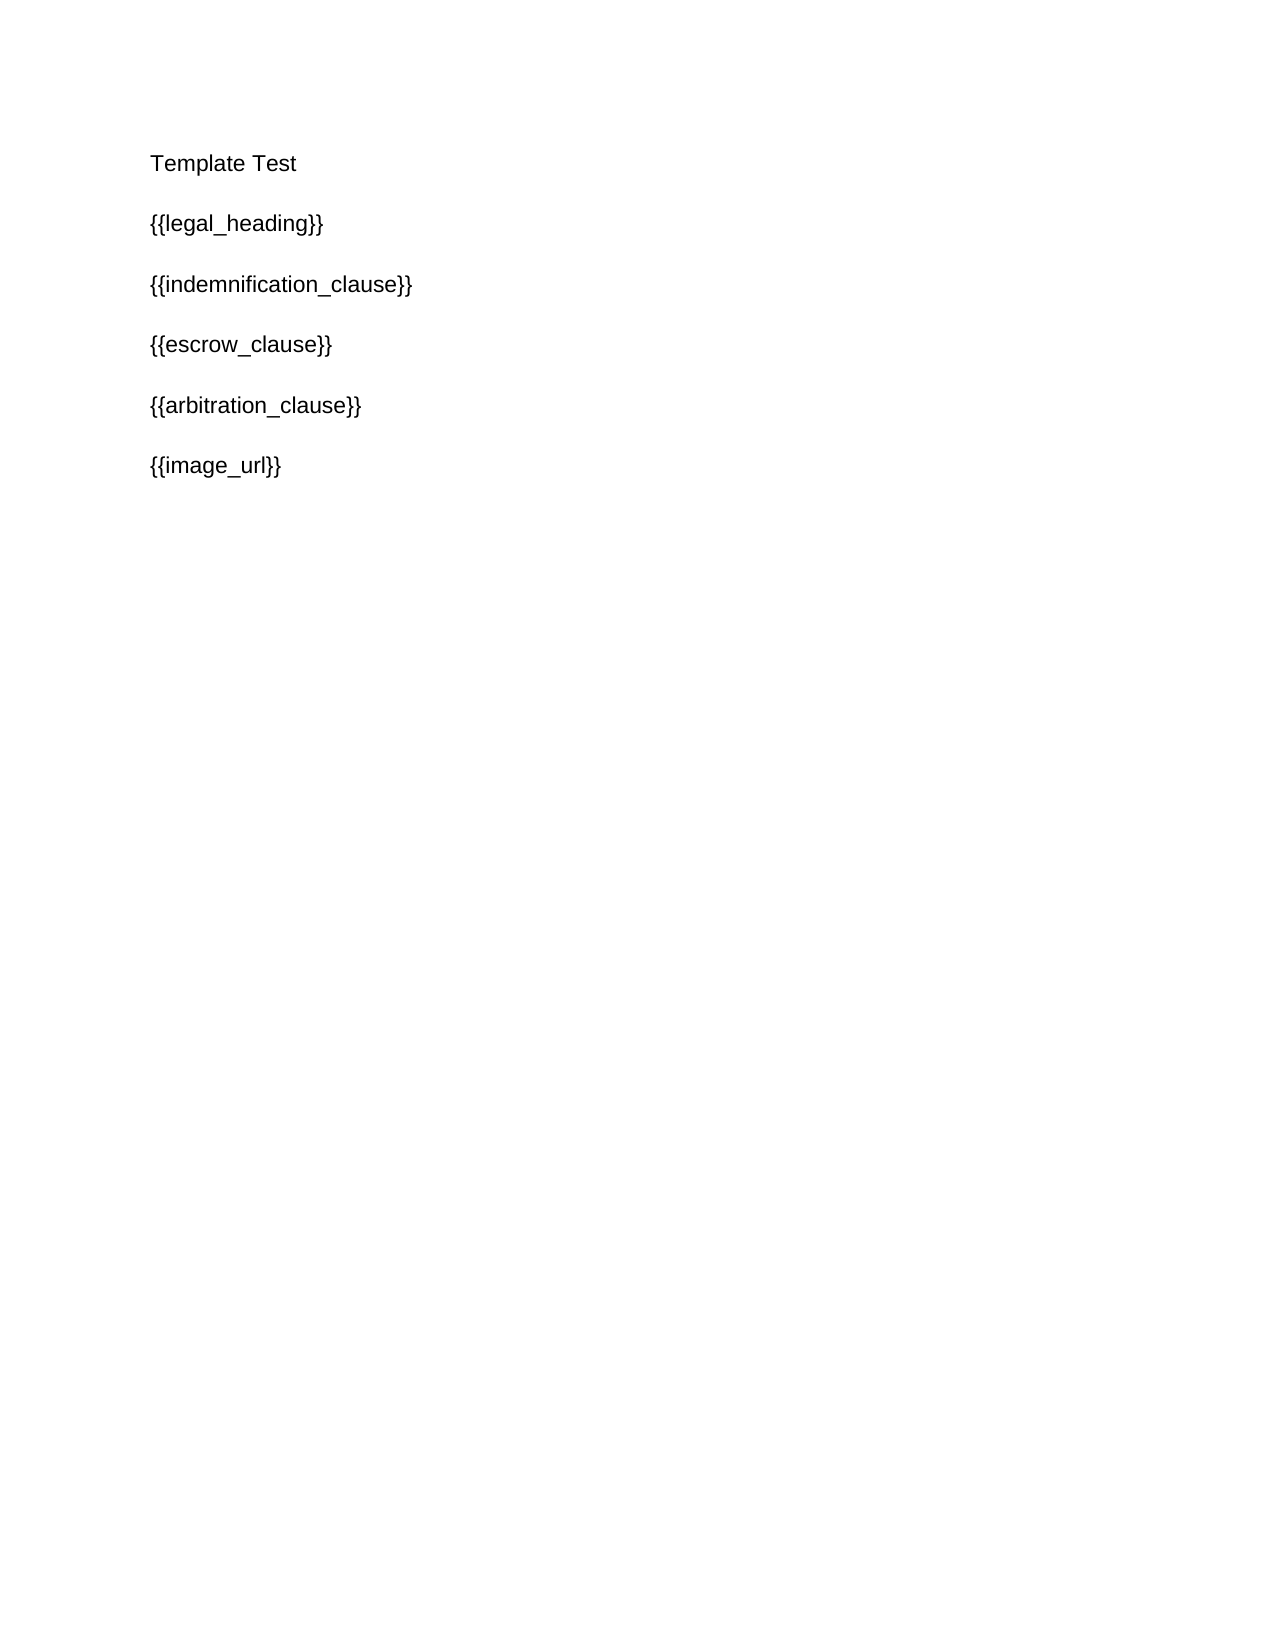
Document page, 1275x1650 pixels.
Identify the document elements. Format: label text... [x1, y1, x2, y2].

text {{indemnification_clause}} [150, 271, 1125, 297]
text {{arbitration_clause}} [150, 392, 1125, 418]
text {{legal_heading}} [150, 210, 1125, 237]
text {{image_url}} [150, 452, 1125, 478]
text {{escrow_clause}} [150, 331, 1125, 358]
text Template Test [150, 150, 1125, 176]
